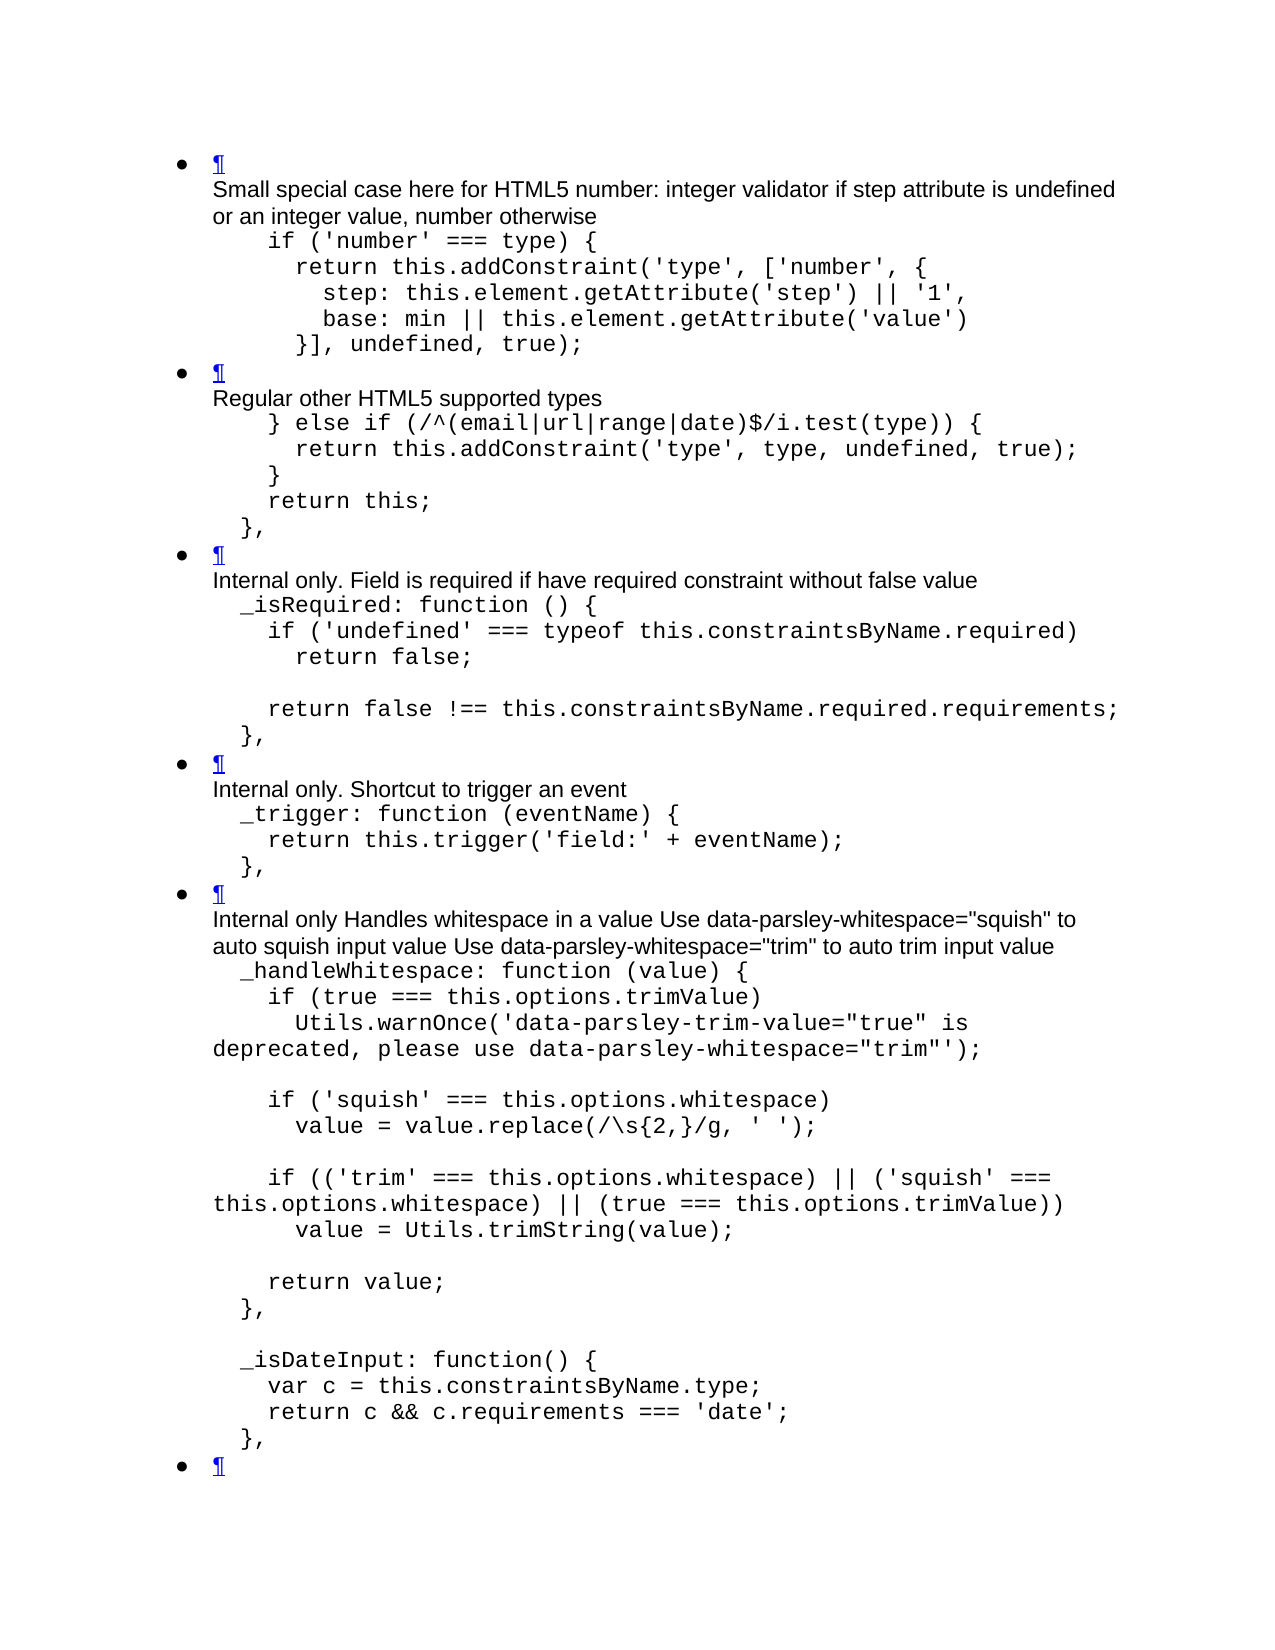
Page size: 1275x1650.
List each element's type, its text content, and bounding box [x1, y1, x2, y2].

list ¶ Internal only Handles whitespace in a value Use data-parsley-whitespace="squish" to auto squish input value Use data-parsley-whitespace="trim" to auto trim input value _handleWhitespace: function (value) { if (true === this.options.trimValue) Utils.warnOnce('data-parsley-trim-value="true" is deprecated, please use data-parsley-whitespace="trim"'); if ('squish' === this.options.whitespace) value = value.replace(/\s{2,}/g, ' '); if (('trim' === this.options.whitespace) || ('squish' === this.options.whitespace) || (true === this.options.trimValue)) value = Utils.trimString(value); return value; }, _isDateInput: function() { var c = this.constraintsByName.type; return c && c.requirements === 'date'; }, [175, 880, 1125, 1452]
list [175, 1452, 1125, 1478]
list ¶ Regular other HTML5 supported types } else if (/^(email|url|range|date)$/i.test(type)) { return this.addConstraint('type', type, undefined, true); } return this; }, [175, 359, 1125, 541]
list ¶ Internal only. Shortcut to trigger an event _trigger: function (eventName) { return this.trigger('field:' + eventName); }, [175, 749, 1125, 880]
list ¶ Small special case here for HTML5 number: integer validator if step attribute is undefined or an integer value, number otherwise if ('number' === type) { return this.addConstraint('type', ['number', { step: this.element.getAttribute('step') || '1', base: min || this.element.getAttribute('value') }], undefined, true); [175, 150, 1125, 359]
list ¶ Internal only. Field is required if have required constraint without false value _isRequired: function () { if ('undefined' === typeof this.constraintsByName.required) return false; return false !== this.constraintsByName.required.requirements; }, [175, 541, 1125, 749]
